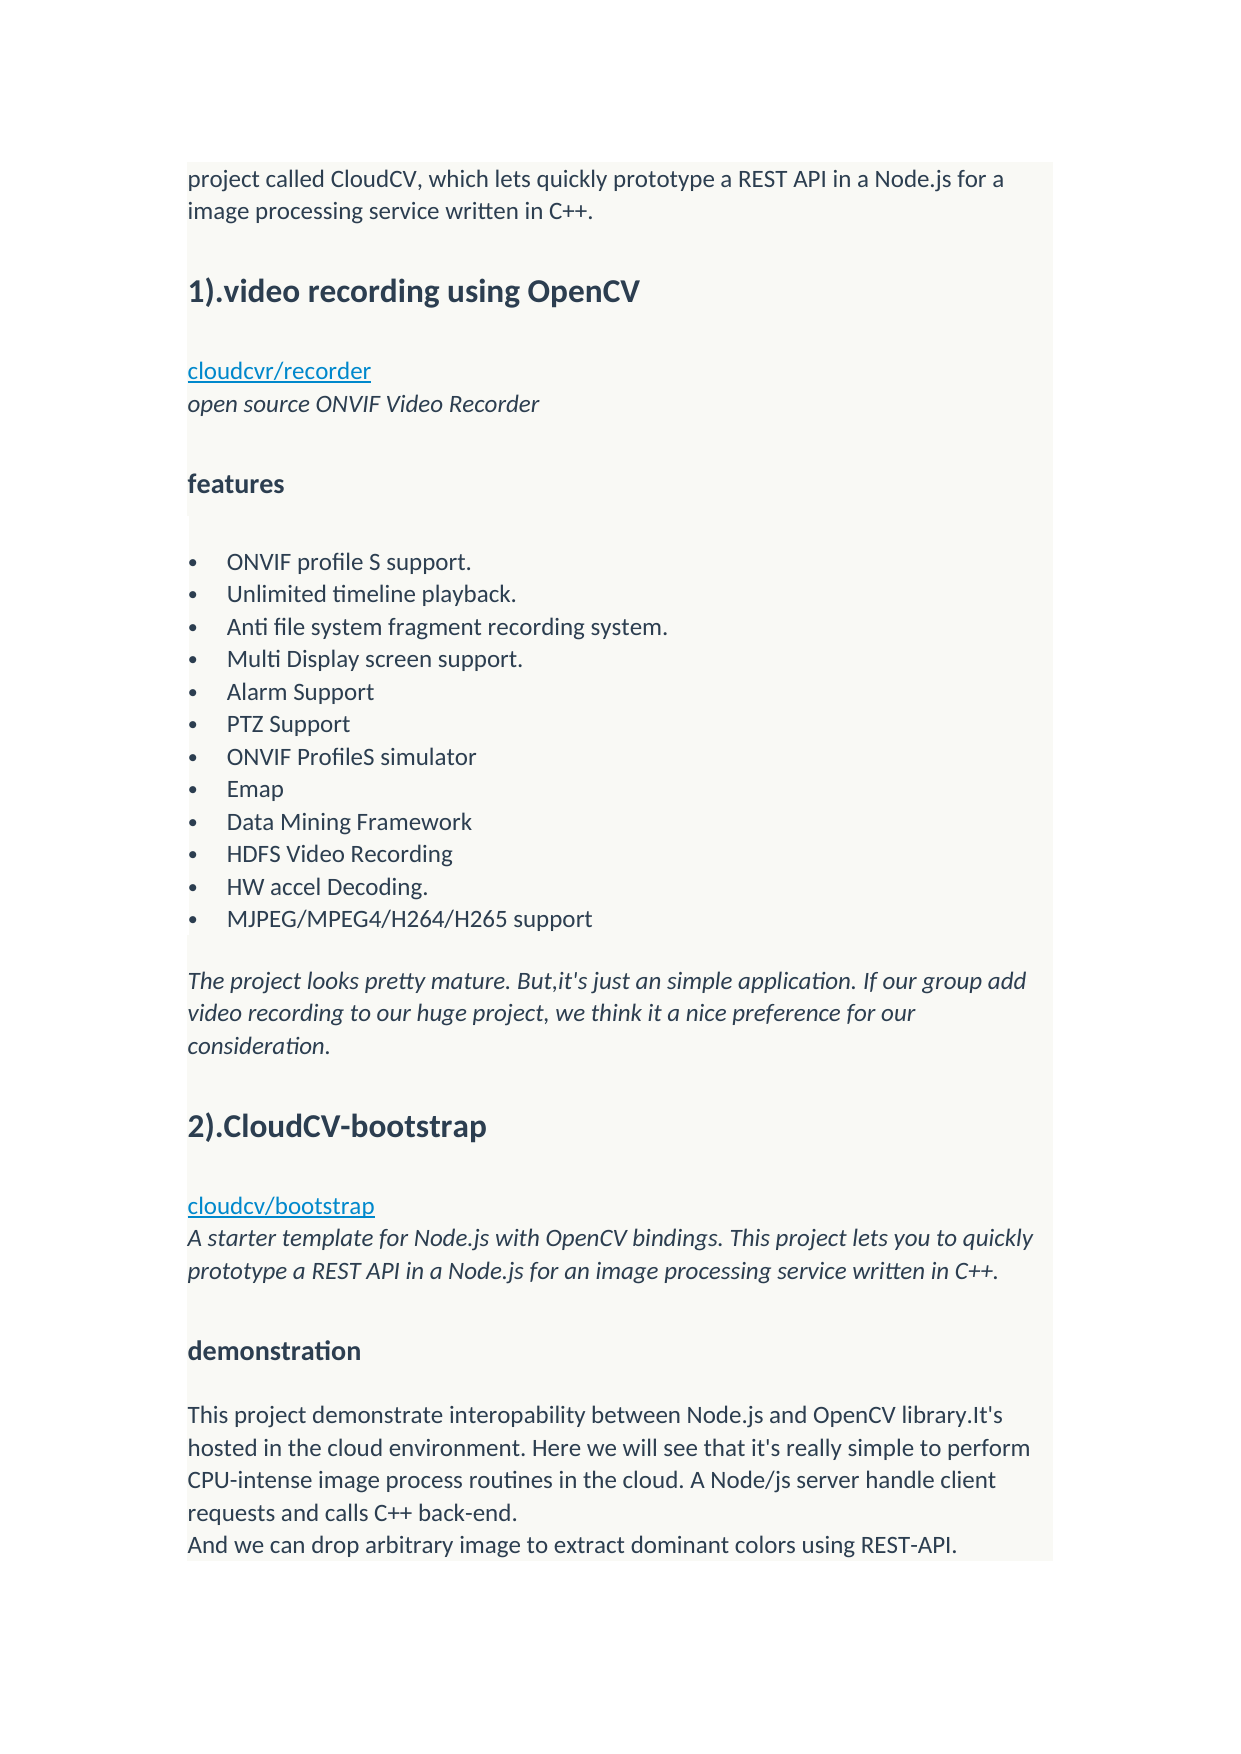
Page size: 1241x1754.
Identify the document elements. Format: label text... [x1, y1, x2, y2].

text The project looks pretty mature. But,it's just an simple application. If our group add video recording to our huge project, we think it a nice preference for our consideration. [187, 964, 1053, 1062]
text demonstration [187, 1318, 1053, 1383]
list ONVIF ProfileS simulator [189, 740, 1053, 772]
list Multi Display screen support. [189, 642, 1053, 675]
list Emap [189, 772, 1053, 805]
text cloudcvr/recorder open source ONVIF Video Recorder [187, 354, 1053, 419]
text 2).CloudCV-bootstrap [187, 1093, 1053, 1158]
text This project demonstrate interopability between Node.js and OpenCV library.It's hosted in the cloud environment. Here we will see that it's really simple to perform CPU-intense image process routines in the cloud. A Node/js server handle client requests and calls C++ back-end. And we can drop arbitrary image to extract dominant colors using REST-API. [187, 1398, 1053, 1561]
list Anti file system fragment recording system. [189, 610, 1053, 642]
list PTZ Support [189, 707, 1053, 740]
text 1).video recording using OpenCV [187, 258, 1053, 323]
list Unlimited timeline playback. [189, 577, 1053, 610]
list HDFS Video Recording [189, 837, 1053, 870]
list HW accel Decoding. [189, 870, 1053, 902]
list MJPEG/MPEG4/H264/H265 support [189, 902, 1053, 935]
text cloudcv/bootstrap A starter template for Node.js with OpenCV bindings. This project lets you to quickly prototype a REST API in a Node.js for an image processing service written in C++. [187, 1189, 1053, 1287]
text features [187, 451, 1053, 516]
list ONVIF profile S support. [189, 545, 1053, 577]
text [187, 162, 1053, 227]
list Alarm Support [189, 675, 1053, 707]
list Data Mining Framework [189, 805, 1053, 837]
